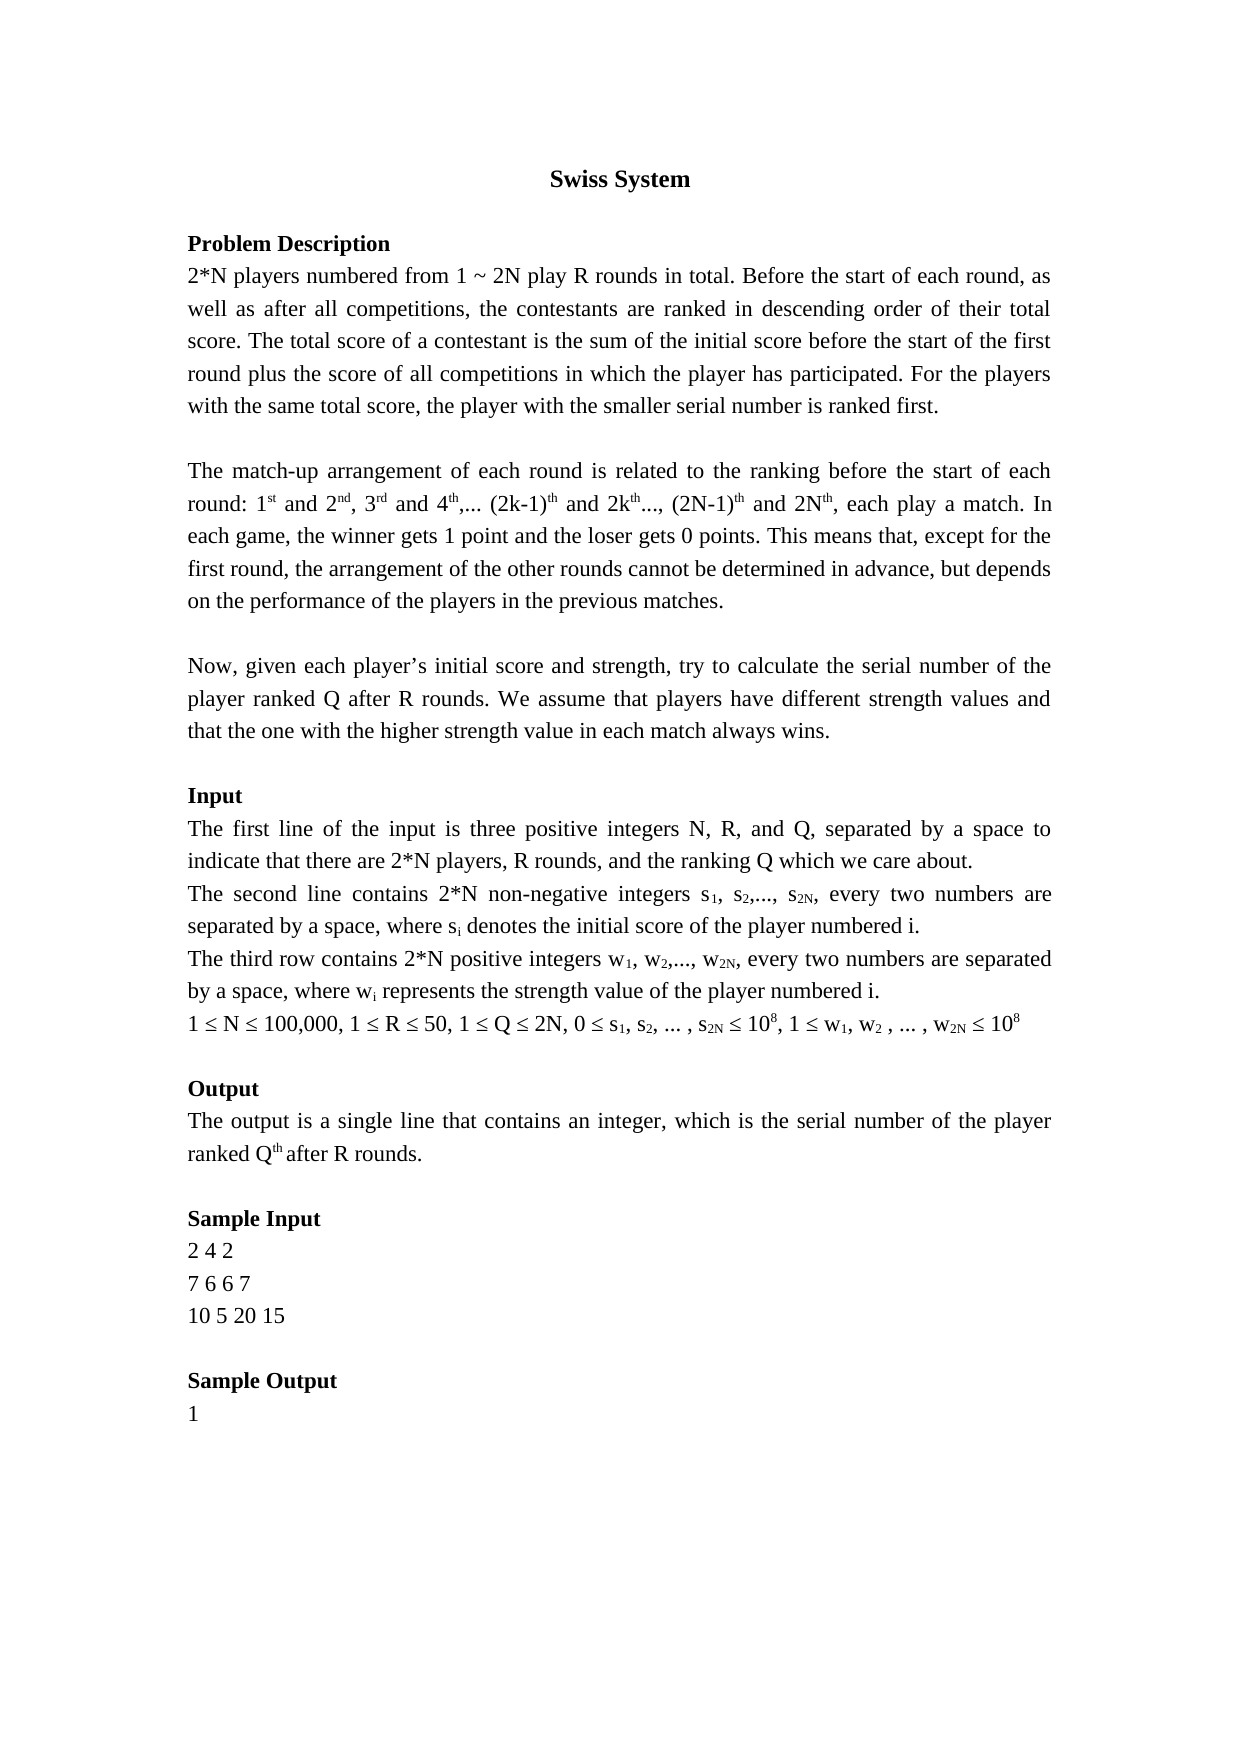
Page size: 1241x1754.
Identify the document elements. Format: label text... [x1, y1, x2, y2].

text The third row contains 2*N positive integers w1, w2,..., w2N, every two numbers are separated by a space, where wi represents the strength value of the player numbered i. [187, 942, 1053, 1007]
text Output [187, 1072, 1053, 1104]
text Input [187, 779, 1053, 812]
text Now, given each player’s initial score and strength, try to calculate the serial number of the player ranked Q after R rounds. We assume that players have different strength values and that the one with the higher strength value in each match always wins. [187, 649, 1053, 747]
text Sample Input [187, 1202, 1053, 1234]
text 10 5 20 15 [187, 1299, 1053, 1332]
text The match-up arrangement of each round is related to the ranking before the start of each round: 1st and 2nd, 3rd and 4th,... (2k-1)th and 2kth..., (2N-1)th and 2Nth, each play a match. In each game, the winner gets 1 point and the loser gets 0 points. This means that, except for the first round, the arrangement of the other rounds cannot be determined in advance, but depends on the performance of the players in the previous matches. [187, 454, 1053, 617]
text Problem Description [187, 227, 1053, 259]
text The output is a single line that contains an integer, which is the serial number of the player ranked Qth after R rounds. [187, 1104, 1053, 1169]
text The first line of the input is three positive integers N, R, and Q, separated by a space to indicate that there are 2*N players, R rounds, and the ranking Q which we care about. [187, 812, 1053, 877]
text 2*N players numbered from 1 ~ 2N play R rounds in total. Before the start of each round, as well as after all competitions, the contestants are ranked in descending order of their total score. The total score of a contestant is the sum of the initial score before the start of the first round plus the score of all competitions in which the player has participated. For the players with the same total score, the player with the smaller serial number is ranked first. [187, 259, 1053, 422]
text Sample Output [187, 1364, 1053, 1397]
text Swiss System [187, 162, 1053, 194]
text 1 ≤ N ≤ 100,000, 1 ≤ R ≤ 50, 1 ≤ Q ≤ 2N, 0 ≤ s1, s2, ... , s2N ≤ 108, 1 ≤ w1, w2 , ... , w2N ≤ 108 [187, 1007, 1053, 1039]
text 2 4 2 [187, 1234, 1053, 1267]
text 1 [187, 1397, 1053, 1429]
text 7 6 6 7 [187, 1267, 1053, 1299]
text The second line contains 2*N non-negative integers s1, s2,..., s2N, every two numbers are separated by a space, where si denotes the initial score of the player numbered i. [187, 877, 1053, 942]
